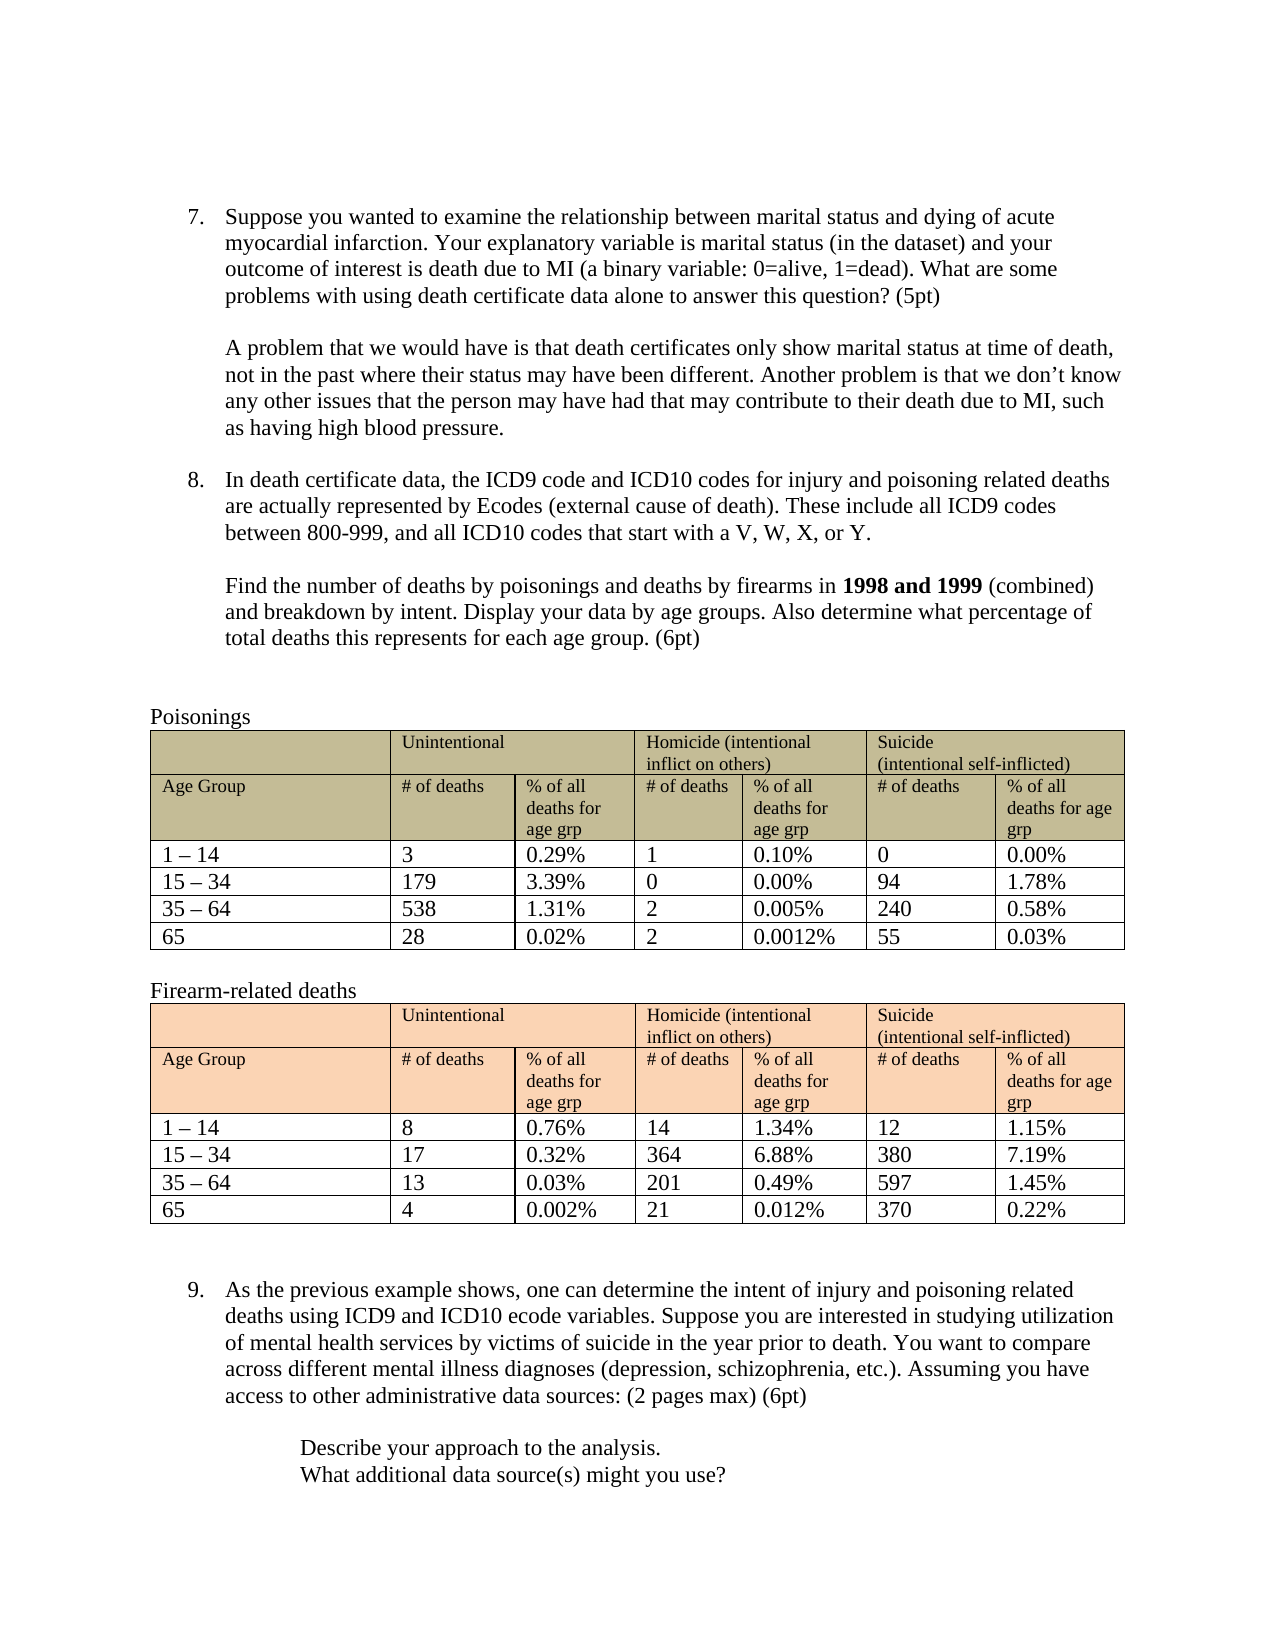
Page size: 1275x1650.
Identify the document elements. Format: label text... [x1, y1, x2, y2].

table_cell 0.10% [743, 841, 866, 867]
table_cell # of deaths [867, 1048, 995, 1113]
table_header Homicide (intentional inflict on others) [636, 1004, 866, 1047]
table_cell Age Group [151, 1048, 390, 1113]
table_header Suicide (intentional self-inflicted) [867, 1004, 1124, 1047]
table_cell 1.15% [996, 1114, 1124, 1140]
table_header [151, 1004, 390, 1047]
table_cell 0.0012% [743, 923, 866, 949]
table_cell 201 [636, 1169, 742, 1195]
table_cell Age Group [151, 775, 390, 840]
table_cell 15 – 34 [151, 1141, 390, 1168]
table_cell 1.78% [996, 868, 1124, 894]
table_cell 0.76% [516, 1114, 635, 1140]
table_cell % of all deaths for age grp [743, 775, 866, 840]
table_cell 13 [391, 1169, 514, 1195]
table_cell 28 [391, 923, 514, 949]
table_cell % of all deaths for age grp [996, 1048, 1124, 1113]
table_cell 35 – 64 [151, 896, 390, 922]
table_cell % of all deaths for age grp [996, 775, 1124, 840]
table_cell 17 [391, 1141, 514, 1168]
table_cell 0.005% [743, 896, 866, 922]
table_cell 0.002% [516, 1196, 635, 1222]
table_cell 3 [391, 841, 514, 867]
table_cell 65 [151, 923, 390, 949]
table_cell 0.02% [516, 923, 634, 949]
table_cell 2 [635, 923, 742, 949]
table_header [151, 731, 390, 774]
table_cell 1 – 14 [151, 1114, 390, 1140]
table_cell 21 [636, 1196, 742, 1222]
table_cell 0.22% [996, 1196, 1124, 1222]
table_cell 3.39% [516, 868, 634, 894]
table_cell 0.32% [516, 1141, 635, 1168]
table_cell 0.29% [516, 841, 634, 867]
text Firearm-related deaths [150, 977, 1125, 1003]
table_cell 1 [635, 841, 742, 867]
table_cell 35 – 64 [151, 1169, 390, 1195]
table_cell 55 [867, 923, 995, 949]
table_cell 1.31% [516, 896, 634, 922]
table_cell 1.45% [996, 1169, 1124, 1195]
table_cell 0.58% [996, 896, 1124, 922]
table_cell 0.03% [996, 923, 1124, 949]
table_cell # of deaths [867, 775, 995, 840]
table_cell 0.00% [743, 868, 866, 894]
table_cell 4 [391, 1196, 514, 1222]
table_cell 12 [867, 1114, 995, 1140]
table_cell 538 [391, 896, 514, 922]
table_header Unintentional [391, 1004, 635, 1047]
table_cell 6.88% [743, 1141, 866, 1168]
table_cell 14 [636, 1114, 742, 1140]
text Describe your approach to the analysis. [225, 1434, 1125, 1461]
table_header Suicide (intentional self-inflicted) [867, 731, 1124, 774]
table_cell # of deaths [636, 1048, 742, 1113]
table_cell 380 [867, 1141, 995, 1168]
list In death certificate data, the ICD9 code and ICD10 codes for injury and poisoning related deaths are actually represented by Ecodes (external cause of death). These include all ICD9 codes between 800-999, and all ICD10 codes that start with a V, W, X, or Y. [187, 466, 1125, 545]
table_cell 7.19% [996, 1141, 1124, 1168]
table_cell 65 [151, 1196, 390, 1222]
table_cell 1.34% [743, 1114, 866, 1140]
table_cell 240 [867, 896, 995, 922]
table_cell 2 [635, 896, 742, 922]
table_cell 364 [636, 1141, 742, 1168]
table_cell 0.012% [743, 1196, 866, 1222]
table_cell % of all deaths for age grp [516, 775, 634, 840]
table_cell # of deaths [391, 1048, 514, 1113]
table_cell 94 [867, 868, 995, 894]
list As the previous example shows, one can determine the intent of injury and poisoning related deaths using ICD9 and ICD10 ecode variables. Suppose you are interested in studying utilization of mental health services by victims of suicide in the year prior to death. You want to compare across different mental illness diagnoses (depression, schizophrenia, etc.). Assuming you have access to other administrative data sources: (2 pages max) (6pt) [187, 1276, 1125, 1408]
text What additional data source(s) might you use? [225, 1461, 1125, 1487]
table_cell # of deaths [391, 775, 514, 840]
table_cell 0 [635, 868, 742, 894]
text Poisonings [150, 703, 1125, 730]
table_header Unintentional [391, 731, 634, 774]
table_cell % of all deaths for age grp [743, 1048, 866, 1113]
table_cell 1 – 14 [151, 841, 390, 867]
table_cell 0.00% [996, 841, 1124, 867]
table_cell 15 – 34 [151, 868, 390, 894]
list Find the number of deaths by poisonings and deaths by firearms in 1998 and 1999 (combined) and breakdown by intent. Display your data by age groups. Also determine what percentage of total deaths this represents for each age group. (6pt) [225, 572, 1125, 651]
table_cell 0 [867, 841, 995, 867]
list Suppose you wanted to examine the relationship between marital status and dying of acute myocardial infarction. Your explanatory variable is marital status (in the dataset) and your outcome of interest is death due to MI (a binary variable: 0=alive, 1=dead). What are some problems with using death certificate data alone to answer this question? (5pt) A problem that we would have is that death certificates only show marital status at time of death, not in the past where their status may have been different. Another problem is that we don’t know any other issues that the person may have had that may contribute to their death due to MI, such as having high blood pressure. [187, 203, 1125, 440]
table_cell 370 [867, 1196, 995, 1222]
table_cell # of deaths [635, 775, 742, 840]
table_cell 597 [867, 1169, 995, 1195]
table_cell 8 [391, 1114, 514, 1140]
table_header Homicide (intentional inflict on others) [635, 731, 866, 774]
table_cell % of all deaths for age grp [516, 1048, 635, 1113]
table_cell 0.03% [516, 1169, 635, 1195]
table_cell 0.49% [743, 1169, 866, 1195]
table_cell 179 [391, 868, 514, 894]
